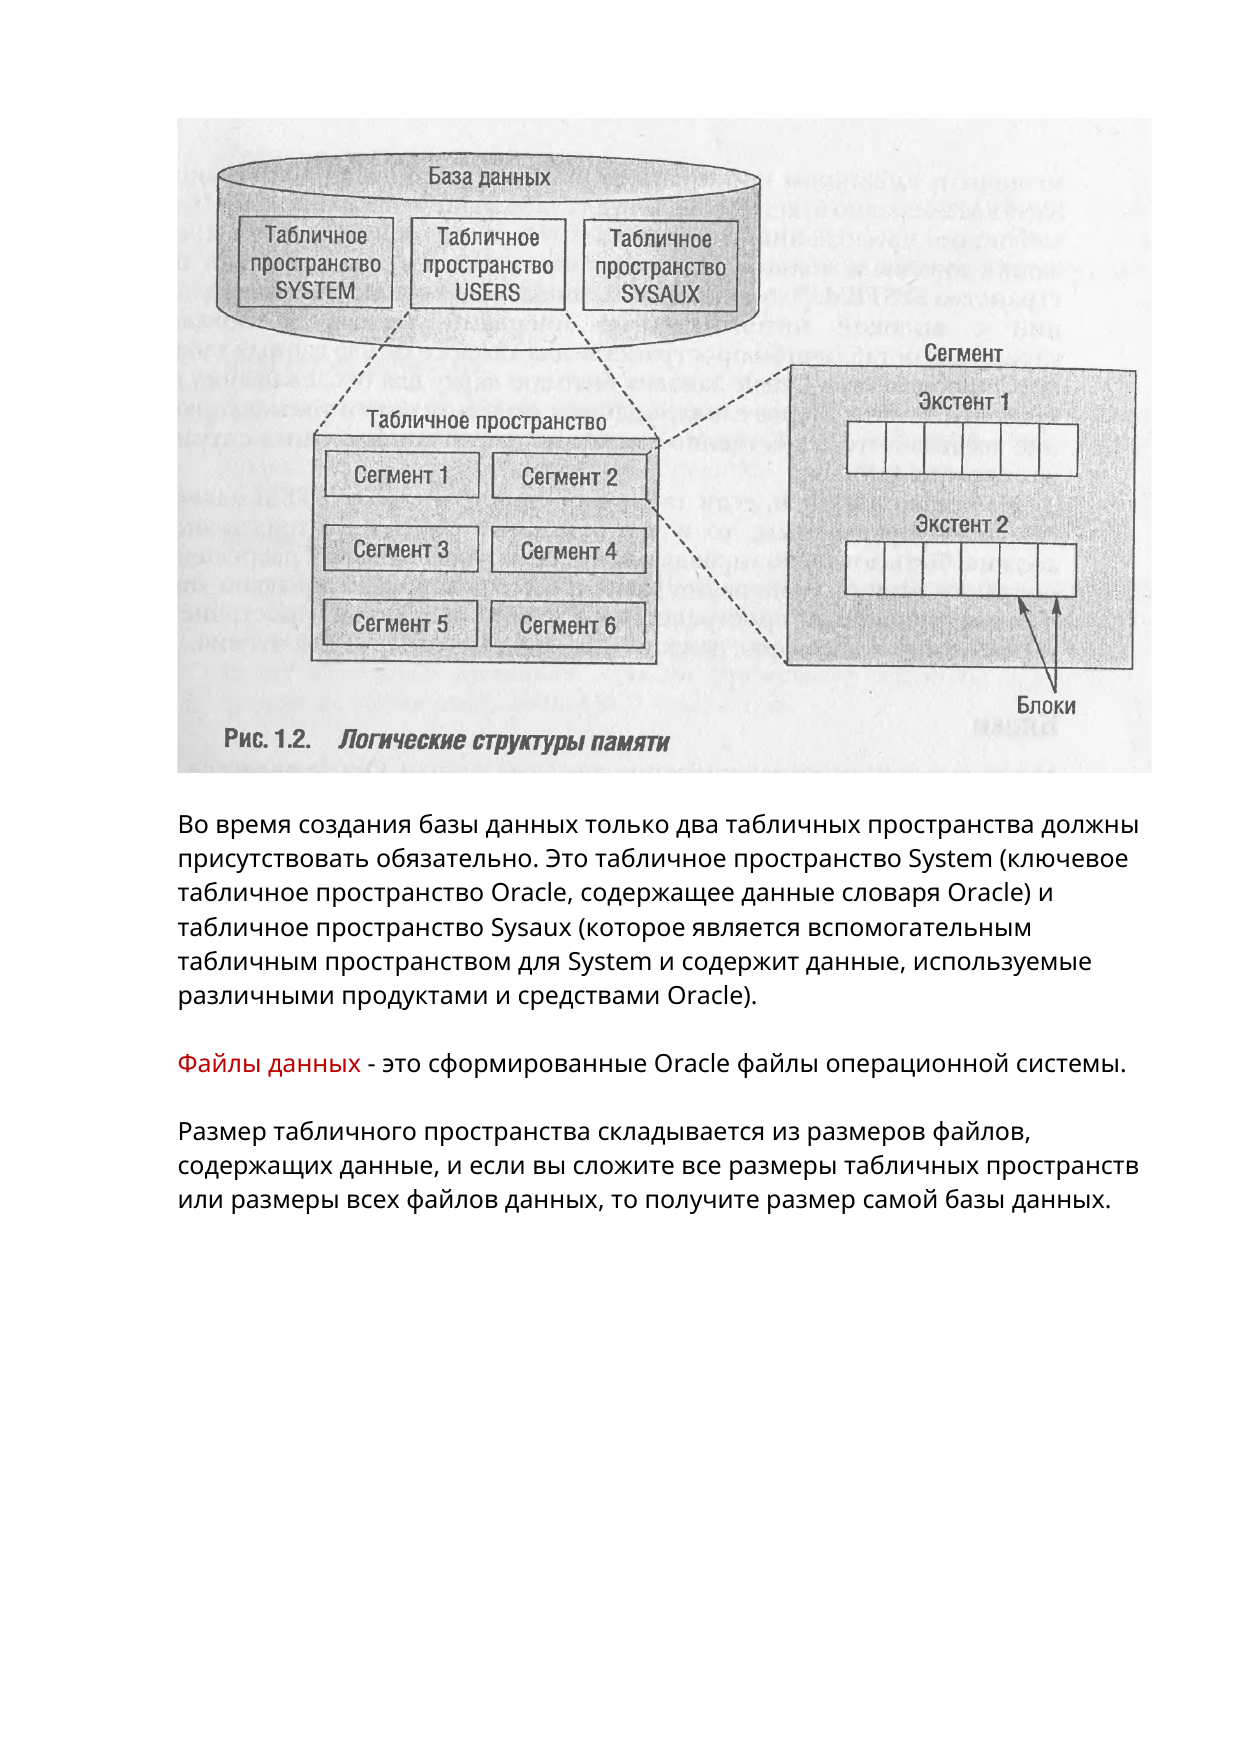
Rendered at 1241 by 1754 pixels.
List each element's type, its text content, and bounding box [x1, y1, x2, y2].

text Файлы данных - это сформированные Oracle файлы операционной системы. [177, 1045, 1152, 1079]
picture [177, 118, 1152, 773]
text Во время создания базы данных только два табличных пространства должны присутствовать обязательно. Это табличное пространство System (ключевое табличное пространство Oracle, содержащее данные словаря Oracle) и табличное пространство Sysaux (которое является вспомогательным табличным пространством для System и содержит данные, используемые различными продуктами и средствами Oracle). [764, 807, 1152, 1011]
text Размер табличного пространства складывается из размеров файлов, содержащих данные, и если вы сложите все размеры табличных пространств или размеры всех файлов данных, то получите размер самой базы данных. [177, 1113, 1152, 1216]
